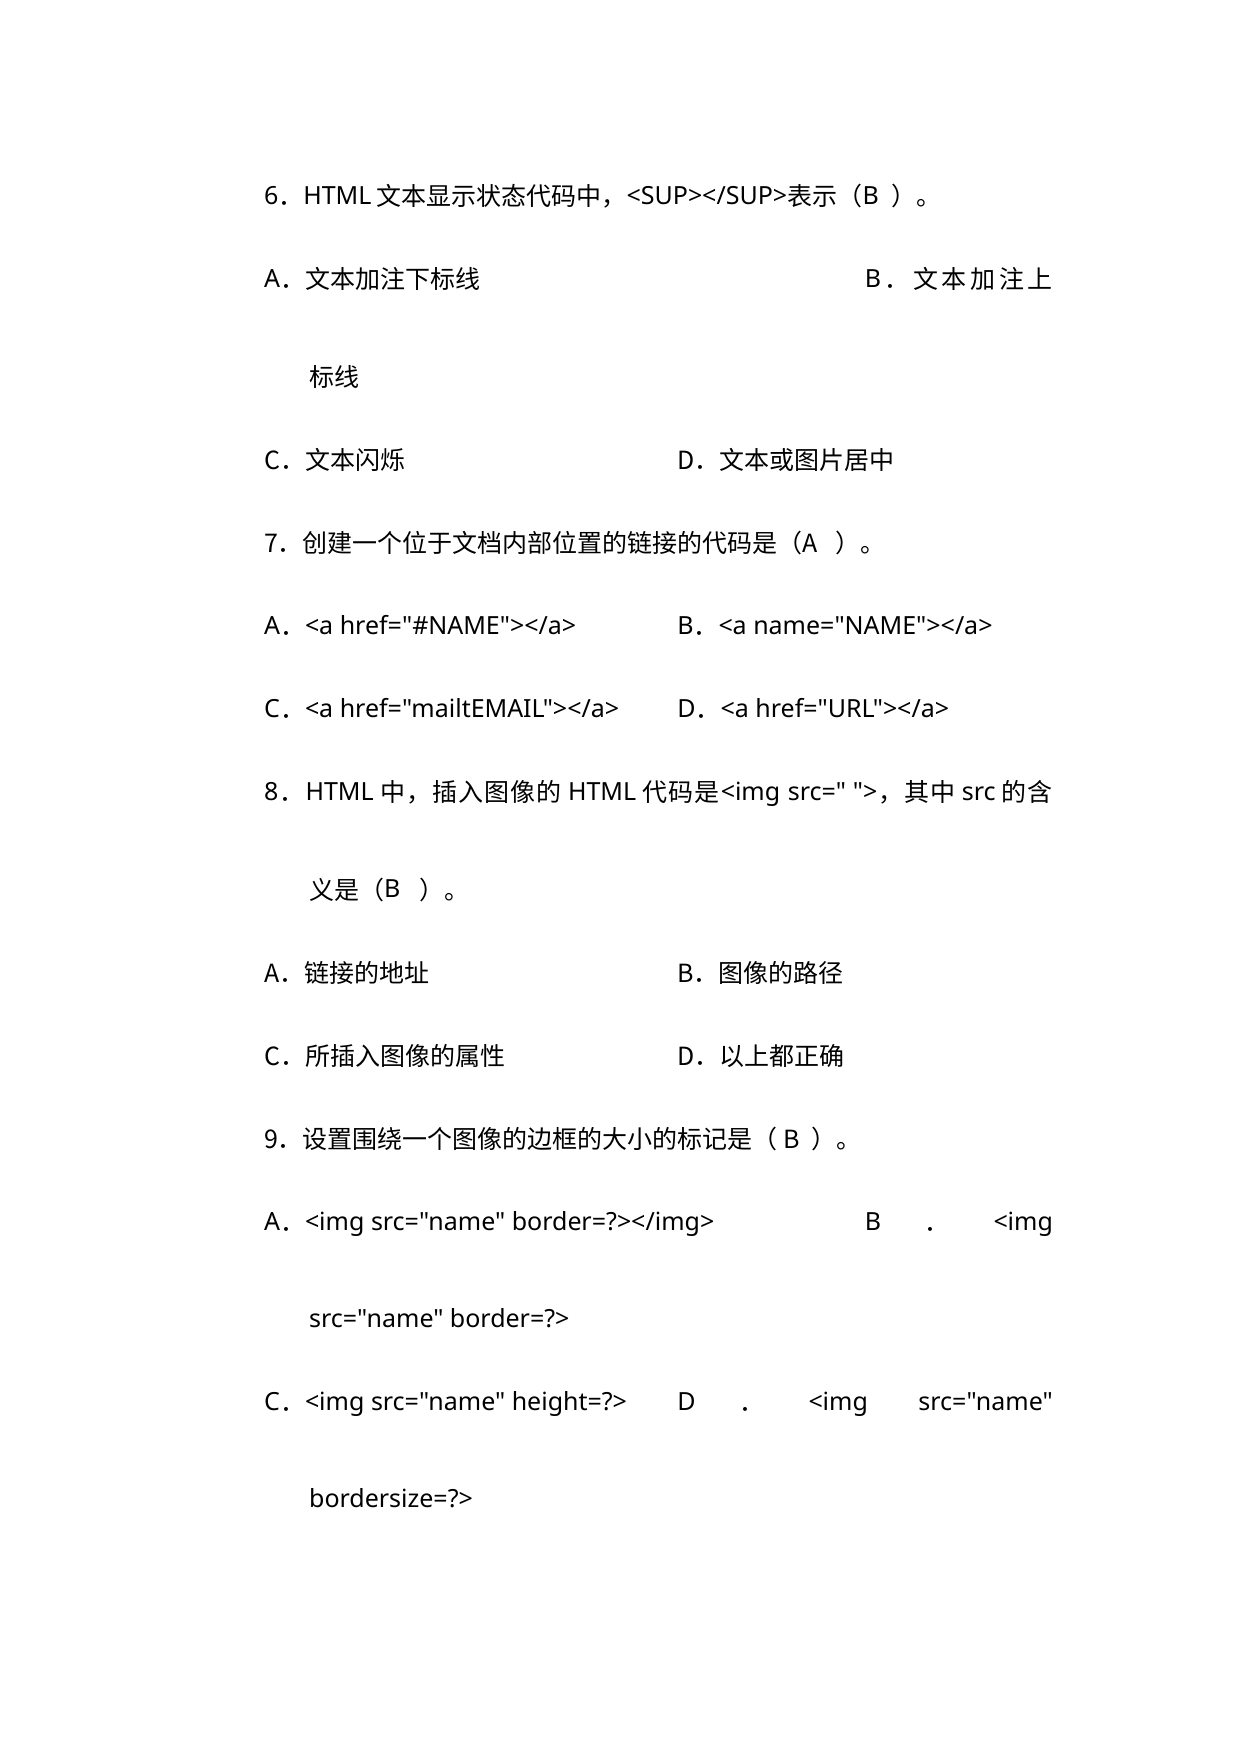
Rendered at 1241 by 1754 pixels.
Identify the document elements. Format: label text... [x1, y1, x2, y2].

text C．<img src="name" height=?> D．<img src="name" bordersize=?> [264, 1368, 1053, 1530]
text 9．设置围绕一个图像的边框的大小的标记是（ B ）。 [264, 1105, 1053, 1170]
text A．链接的地址 B．图像的路径 [264, 939, 1053, 1004]
text C．所插入图像的属性 D．以上都正确 [264, 1022, 1053, 1087]
text 6．HTML文本显示状态代码中，<SUP></SUP>表示（B ）。 [264, 162, 1053, 227]
text A．<img src="name" border=?></img> B．<img src="name" border=?> [264, 1188, 1053, 1351]
text A．<a href="#NAME"></a> B．<a name="NAME"></a> [264, 592, 1053, 657]
text C．<a href="mailtEMAIL"></a> D．<a href="URL"></a> [264, 675, 1053, 740]
text C．文本闪烁 D．文本或图片居中 [264, 426, 1053, 491]
text A．文本加注下标线 B．文本加注上标线 [264, 245, 1053, 408]
text 7．创建一个位于文档内部位置的链接的代码是（A ）。 [264, 509, 1053, 574]
text 8．HTML中，插入图像的HTML代码是<img src=" ">，其中src的含义是（B ）。 [264, 758, 1053, 921]
